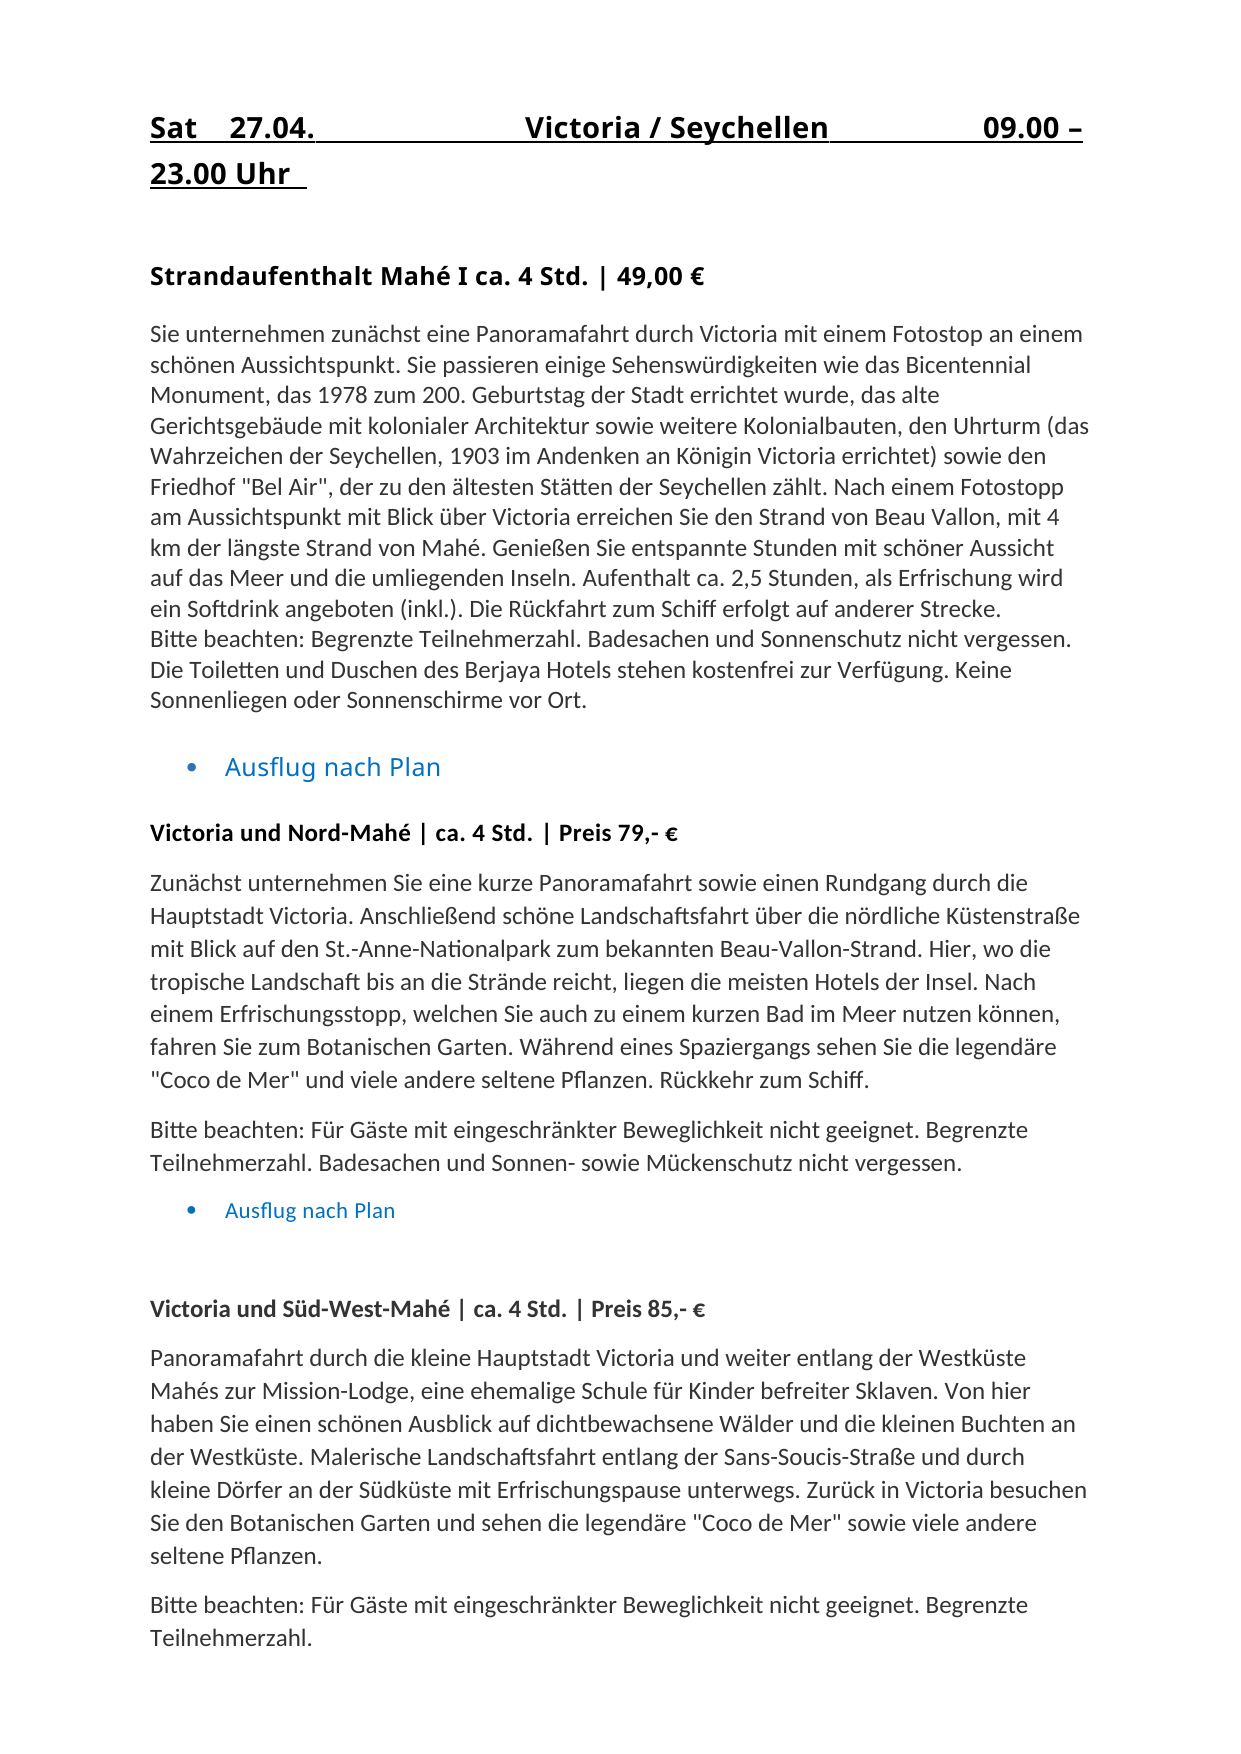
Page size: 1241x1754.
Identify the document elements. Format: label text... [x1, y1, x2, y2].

text Victoria und Nord-Mahé | ca. 4 Std. | Preis 79,- € [150, 817, 1090, 848]
list Ausflug nach Plan [187, 749, 1090, 783]
subtitle Sat 27.04. Victoria / Seychellen 09.00 – 23.00 Uhr [150, 108, 1090, 193]
list Ausflug nach Plan [187, 1196, 1090, 1224]
text Bitte beachten: Für Gäste mit eingeschränkter Beweglichkeit nicht geeignet. Begrenzte Teilnehmerzahl. [150, 1589, 1090, 1653]
text Sie unternehmen zunächst eine Panoramafahrt durch Victoria mit einem Fotostop an einem schönen Aussichtspunkt. Sie passieren einige Sehenswürdigkeiten wie das Bicentennial Monument, das 1978 zum 200. Geburtstag der Stadt errichtet wurde, das alte Gerichtsgebäude mit kolonialer Architektur sowie weitere Kolonialbauten, den Uhrturm (das Wahrzeichen der Seychellen, 1903 im Andenken an Königin Victoria errichtet) sowie den Friedhof "Bel Air", der zu den ältesten Stätten der Seychellen zählt. Nach einem Fotostopp am Aussichtspunkt mit Blick über Victoria erreichen Sie den Strand von Beau Vallon, mit 4 km der längste Strand von Mahé. Genießen Sie entspannte Stunden mit schöner Aussicht auf das Meer und die umliegenden Inseln. Aufenthalt ca. 2,5 Stunden, als Erfrischung wird ein Softdrink angeboten (inkl.). Die Rückfahrt zum Schiff erfolgt auf anderer Strecke. [150, 318, 1090, 623]
text Zunächst unternehmen Sie eine kurze Panoramafahrt sowie einen Rundgang durch die Hauptstadt Victoria. Anschließend schöne Landschaftsfahrt über die nördliche Küstenstraße mit Blick auf den St.-Anne-Nationalpark zum bekannten Beau-Vallon-Strand. Hier, wo die tropische Landschaft bis an die Strände reicht, liegen die meisten Hotels der Insel. Nach einem Erfrischungsstopp, welchen Sie auch zu einem kurzen Bad im Meer nutzen können, fahren Sie zum Botanischen Garten. Während eines Spaziergangs sehen Sie die legendäre "Coco de Mer" und viele andere seltene Pflanzen. Rückkehr zum Schiff. [150, 867, 1090, 1095]
text Strandaufenthalt Mahé I ca. 4 Std. | 49,00 € [150, 258, 1090, 292]
text Bitte beachten: Für Gäste mit eingeschränkter Beweglichkeit nicht geeignet. Begrenzte Teilnehmerzahl. Badesachen und Sonnen- sowie Mückenschutz nicht vergessen. [150, 1114, 1090, 1177]
text Bitte beachten: Begrenzte Teilnehmerzahl. Badesachen und Sonnenschutz nicht vergessen. Die Toiletten und Duschen des Berjaya Hotels stehen kostenfrei zur Verfügung. Keine Sonnenliegen oder Sonnenschirme vor Ort. [150, 623, 1090, 749]
text Victoria und Süd-West-Mahé | ca. 4 Std. | Preis 85,- € [150, 1293, 1090, 1323]
text Panoramafahrt durch die kleine Hauptstadt Victoria und weiter entlang der Westküste Mahés zur Mission-Lodge, eine ehemalige Schule für Kinder befreiter Sklaven. Von hier haben Sie einen schönen Ausblick auf dichtbewachsene Wälder und die kleinen Buchten an der Westküste. Malerische Landschaftsfahrt entlang der Sans-Soucis-Straße und durch kleine Dörfer an der Südküste mit Erfrischungspause unterwegs. Zurück in Victoria besuchen Sie den Botanischen Garten und sehen die legendäre "Coco de Mer" sowie viele andere seltene Pflanzen. [150, 1342, 1090, 1571]
